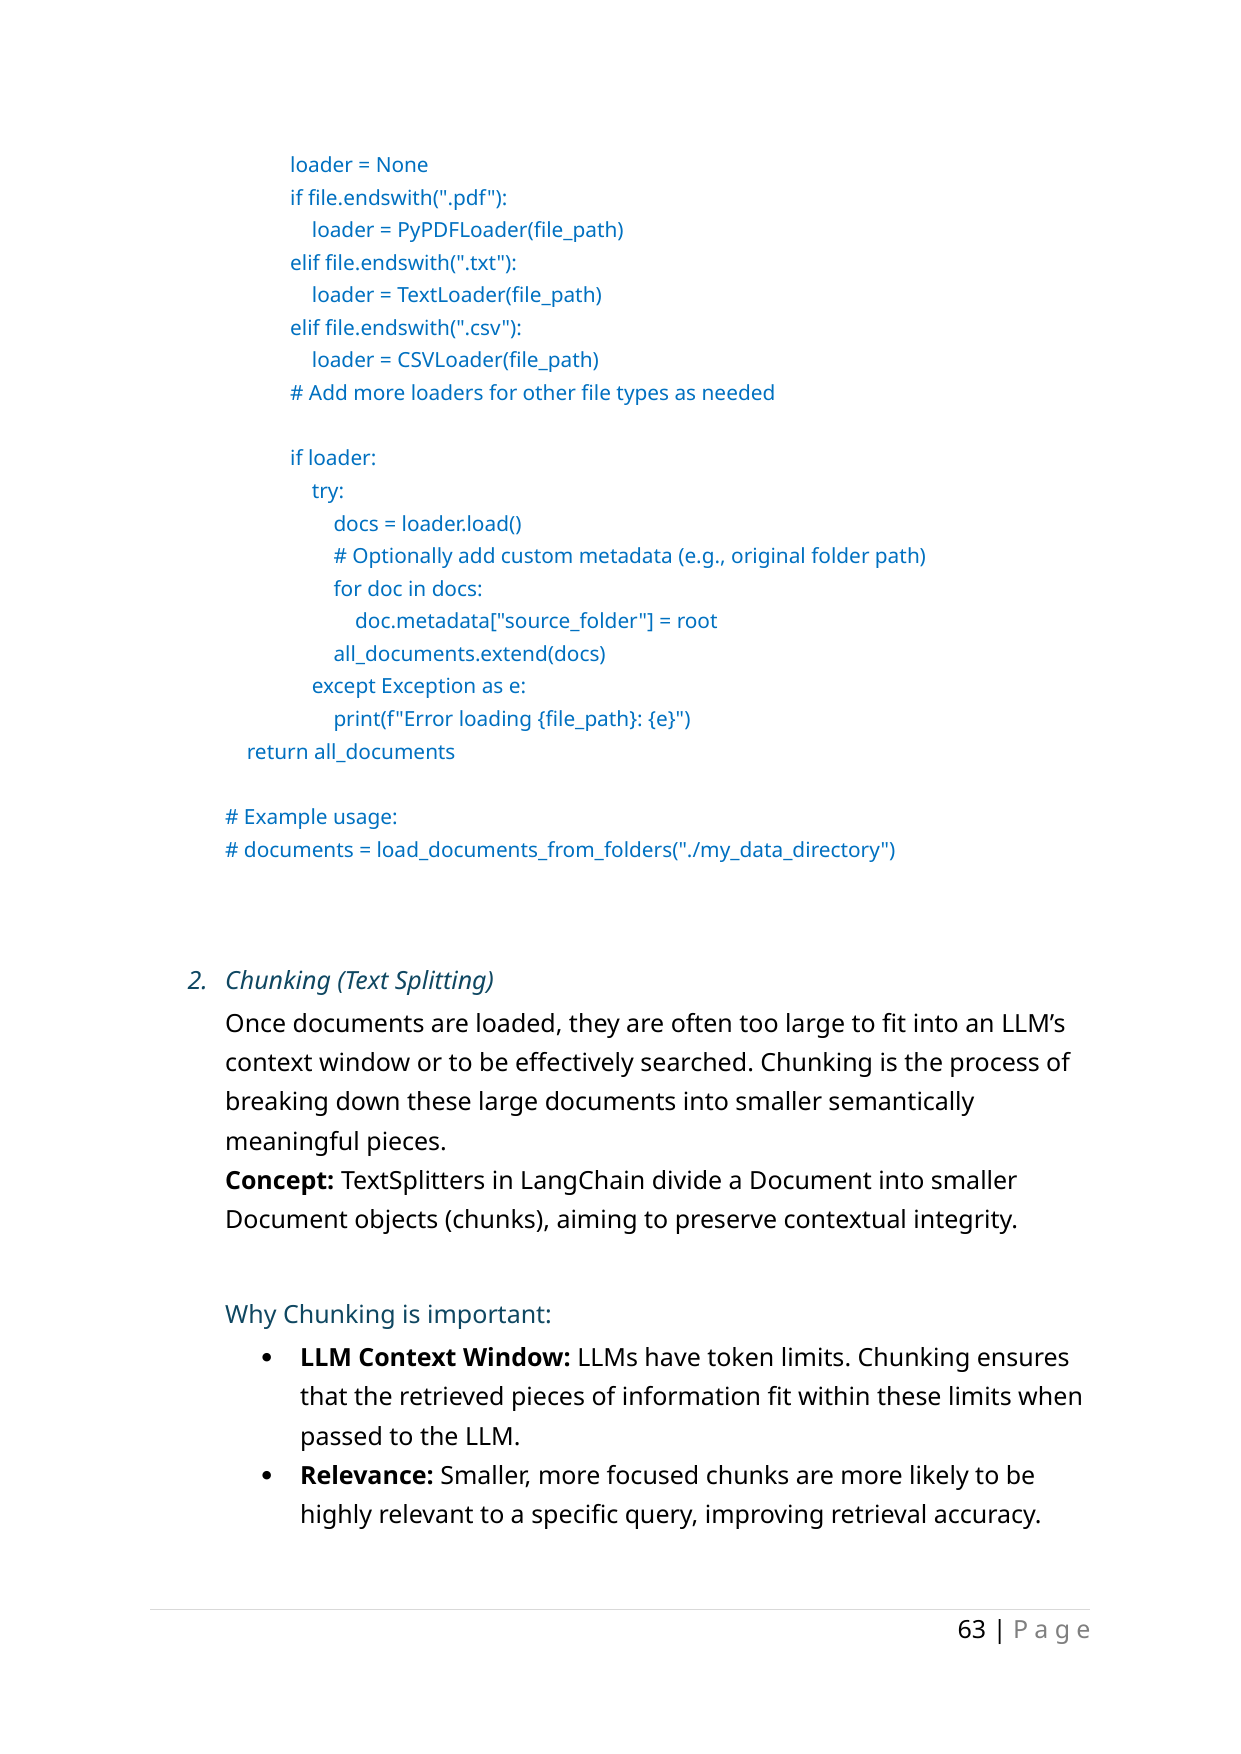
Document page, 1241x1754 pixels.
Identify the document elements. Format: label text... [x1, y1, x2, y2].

list Once documents are loaded, they are often too large to fit into an LLM’s context window or to be effectively searched. Chunking is the process of breaking down these large documents into smaller semantically meaningful pieces. [225, 1006, 1090, 1157]
list elif file.endswith(".csv"): [225, 313, 1090, 341]
list docs = loader.load() [225, 509, 1090, 537]
list try: [225, 476, 1090, 504]
list loader = TextLoader(file_path) [225, 280, 1090, 309]
subtitle Chunking (Text Splitting) [187, 962, 1090, 996]
list Relevance: Smaller, more focused chunks are more likely to be highly relevant to a specific query, improving retrieval accuracy. [262, 1457, 1090, 1531]
list # documents = load_documents_from_folders("./my_data_directory") [225, 835, 1090, 863]
list # Example usage: [225, 802, 1090, 831]
list return all_documents [225, 737, 1090, 765]
list doc.metadata["source_folder"] = root [225, 606, 1090, 635]
list for doc in docs: [225, 574, 1090, 602]
list loader = CSVLoader(file_path) [225, 346, 1090, 374]
list if loader: [225, 443, 1090, 472]
list # Optionally add custom metadata (e.g., original folder path) [225, 541, 1090, 570]
list except Exception as e: [225, 672, 1090, 700]
list all_documents.extend(docs) [225, 639, 1090, 667]
list elif file.endswith(".txt"): [225, 248, 1090, 276]
list LLM Context Window: LLMs have token limits. Chunking ensures that the retrieved pieces of information fit within these limits when passed to the LLM. [262, 1340, 1090, 1452]
list if file.endswith(".pdf"): [225, 183, 1090, 211]
list # Add more loaders for other file types as needed [225, 378, 1090, 407]
list Concept: TextSplitters in LangChain divide a Document into smaller Document objects (chunks), aiming to preserve contextual integrity. [225, 1162, 1090, 1236]
subtitle Why Chunking is important: [225, 1296, 1090, 1331]
list loader = PyPDFLoader(file_path) [225, 215, 1090, 244]
list print(f"Error loading {file_path}: {e}") [225, 704, 1090, 733]
list loader = None [225, 150, 1090, 178]
